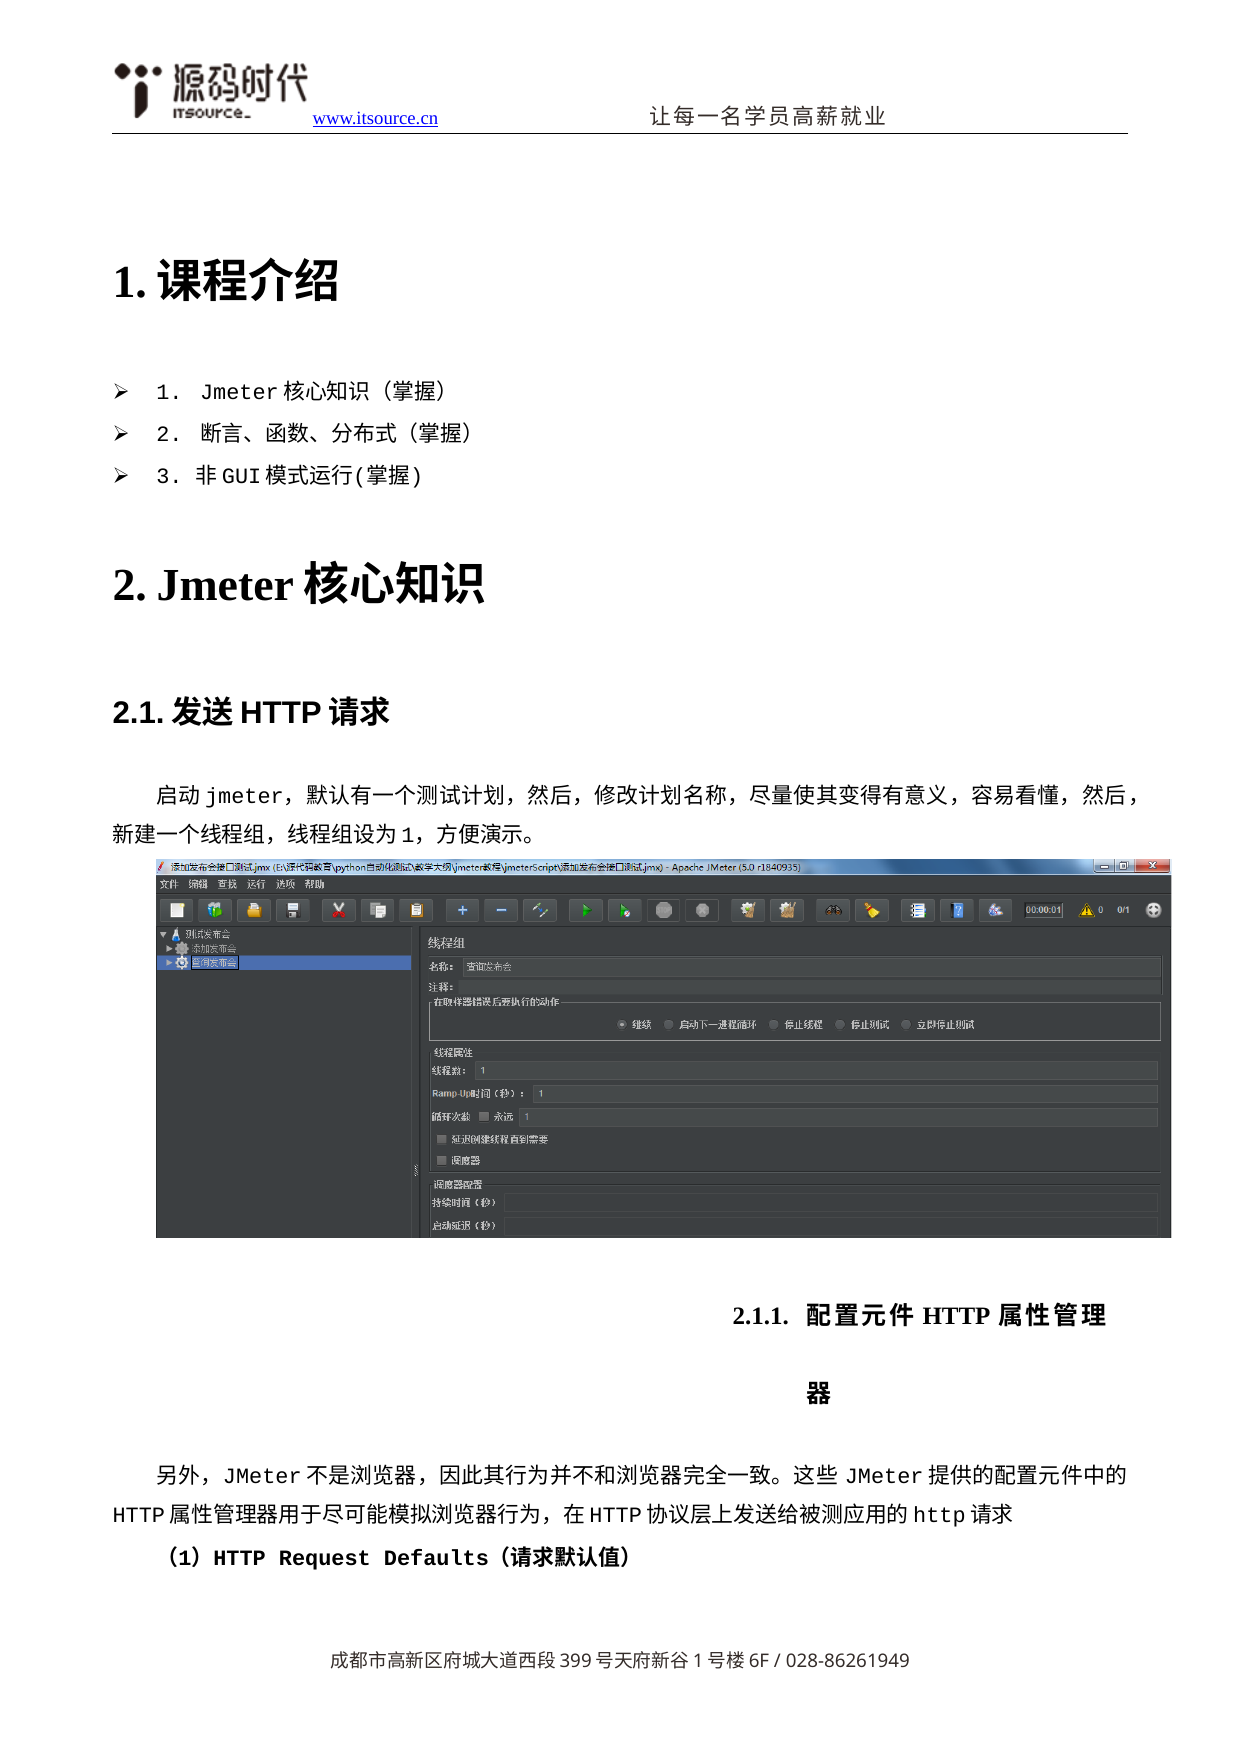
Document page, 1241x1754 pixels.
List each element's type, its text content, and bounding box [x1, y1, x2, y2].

text 配置元件HTTP属性管理器 [732, 1281, 1106, 1424]
list 1. Jmeter核心知识（掌握） [112, 373, 1128, 406]
text 发送HTTP请求 [112, 677, 1106, 742]
subtitle 课程介绍 [112, 228, 1128, 326]
picture [112, 59, 313, 125]
text 启动jmeter，默认有一个测试计划，然后，修改计划名称，尽量使其变得有意义，容易看懂，然后，新建一个线程组，线程组设为1，方便演示。 [112, 778, 1128, 849]
list 2. 断言、函数、分布式（掌握） [112, 416, 1128, 448]
text 另外，JMeter不是浏览器，因此其行为并不和浏览器完全一致。这些JMeter提供的配置元件中的HTTP属性管理器用于尽可能模拟浏览器行为，在HTTP协议层上发送给被测应用的http请求 [112, 1458, 1128, 1530]
text （1）HTTP Request Defaults（请求默认值） [112, 1539, 1128, 1572]
text Jmeter核心知识 [112, 532, 1128, 629]
picture [156, 859, 1172, 1238]
list 3. 非GUI模式运行(掌握) [112, 458, 1128, 490]
